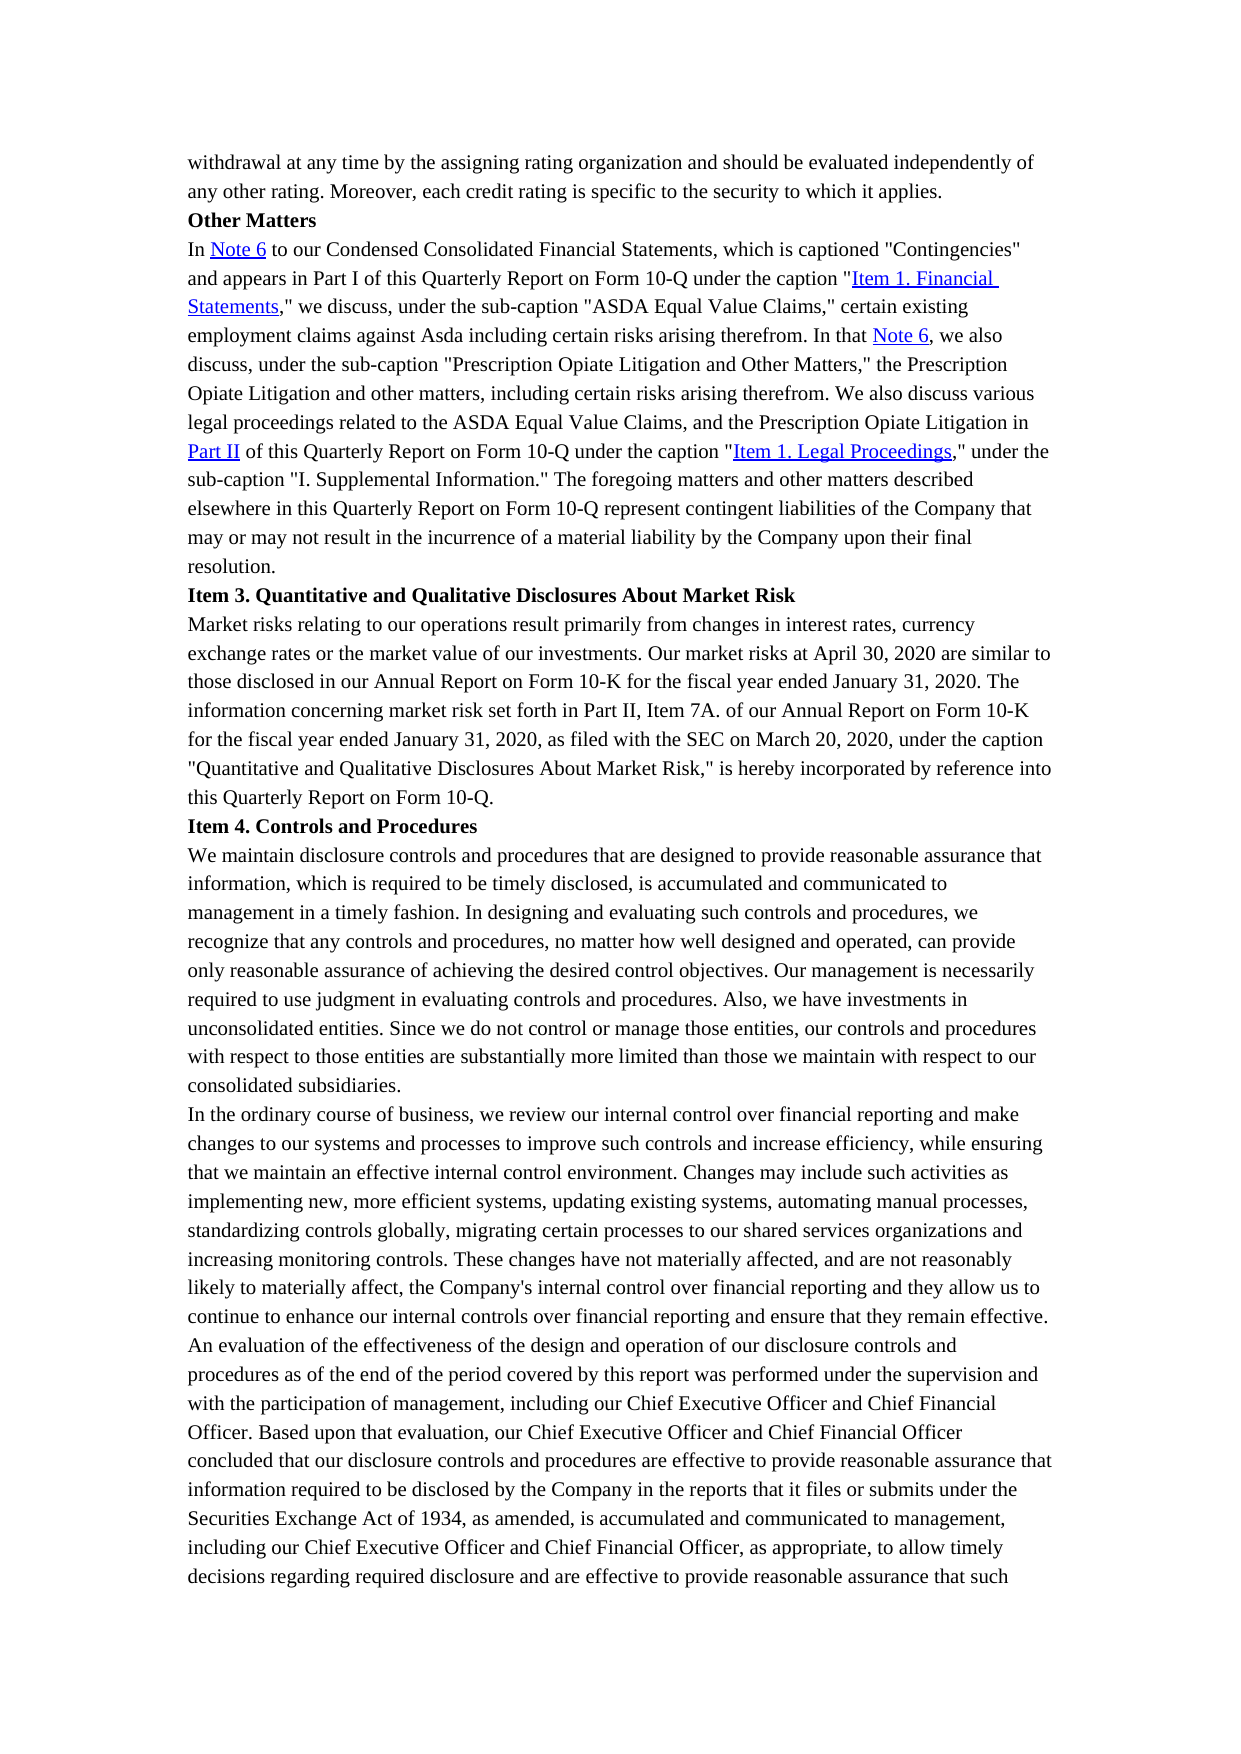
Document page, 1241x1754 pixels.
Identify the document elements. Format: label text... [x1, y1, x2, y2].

text Other Matters [187, 208, 1053, 232]
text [187, 150, 1053, 203]
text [187, 1333, 1053, 1588]
text In Note 6 to our Condensed Consolidated Financial Statements, which is captioned "Contingencies" and appears in Part I of this Quarterly Report on Form 10-Q under the caption "Item 1. Financial Statements," we discuss, under the sub-caption "ASDA Equal Value Claims," certain existing employment claims against Asda including certain risks arising therefrom. In that Note 6, we also discuss, under the sub-caption "Prescription Opiate Litigation and Other Matters," the Prescription Opiate Litigation and other matters, including certain risks arising therefrom. We also discuss various legal proceedings related to the ASDA Equal Value Claims, and the Prescription Opiate Litigation in Part II of this Quarterly Report on Form 10-Q under the caption "Item 1. Legal Proceedings," under the sub-caption "I. Supplemental Information." The foregoing matters and other matters described elsewhere in this Quarterly Report on Form 10-Q represent contingent liabilities of the Company that may or may not result in the incurrence of a material liability by the Company upon their final resolution. [187, 237, 1053, 578]
text In the ordinary course of business, we review our internal control over financial reporting and make changes to our systems and processes to improve such controls and increase efficiency, while ensuring that we maintain an effective internal control environment. Changes may include such activities as implementing new, more efficient systems, updating existing systems, automating manual processes, standardizing controls globally, migrating certain processes to our shared services organizations and increasing monitoring controls. These changes have not materially affected, and are not reasonably likely to materially affect, the Company's internal control over financial reporting and they allow us to continue to enhance our internal controls over financial reporting and ensure that they remain effective. [187, 1102, 1053, 1328]
text We maintain disclosure controls and procedures that are designed to provide reasonable assurance that information, which is required to be timely disclosed, is accumulated and communicated to management in a timely fashion. In designing and evaluating such controls and procedures, we recognize that any controls and procedures, no matter how well designed and operated, can provide only reasonable assurance of achieving the desired control objectives. Our management is necessarily required to use judgment in evaluating controls and procedures. Also, we have investments in unconsolidated entities. Since we do not control or manage those entities, our controls and procedures with respect to those entities are substantially more limited than those we maintain with respect to our consolidated subsidiaries. [187, 842, 1053, 1097]
text Market risks relating to our operations result primarily from changes in interest rates, currency exchange rates or the market value of our investments. Our market risks at April 30, 2020 are similar to those disclosed in our Annual Report on Form 10-K for the fiscal year ended January 31, 2020. The information concerning market risk set forth in Part II, Item 7A. of our Annual Report on Form 10-K for the fiscal year ended January 31, 2020, as filed with the SEC on March 20, 2020, under the caption "Quantitative and Qualitative Disclosures About Market Risk," is hereby incorporated by reference into this Quarterly Report on Form 10-Q. [187, 612, 1053, 809]
text Item 3. Quantitative and Qualitative Disclosures About Market Risk [187, 583, 1053, 607]
text Item 4. Controls and Procedures [187, 814, 1053, 838]
